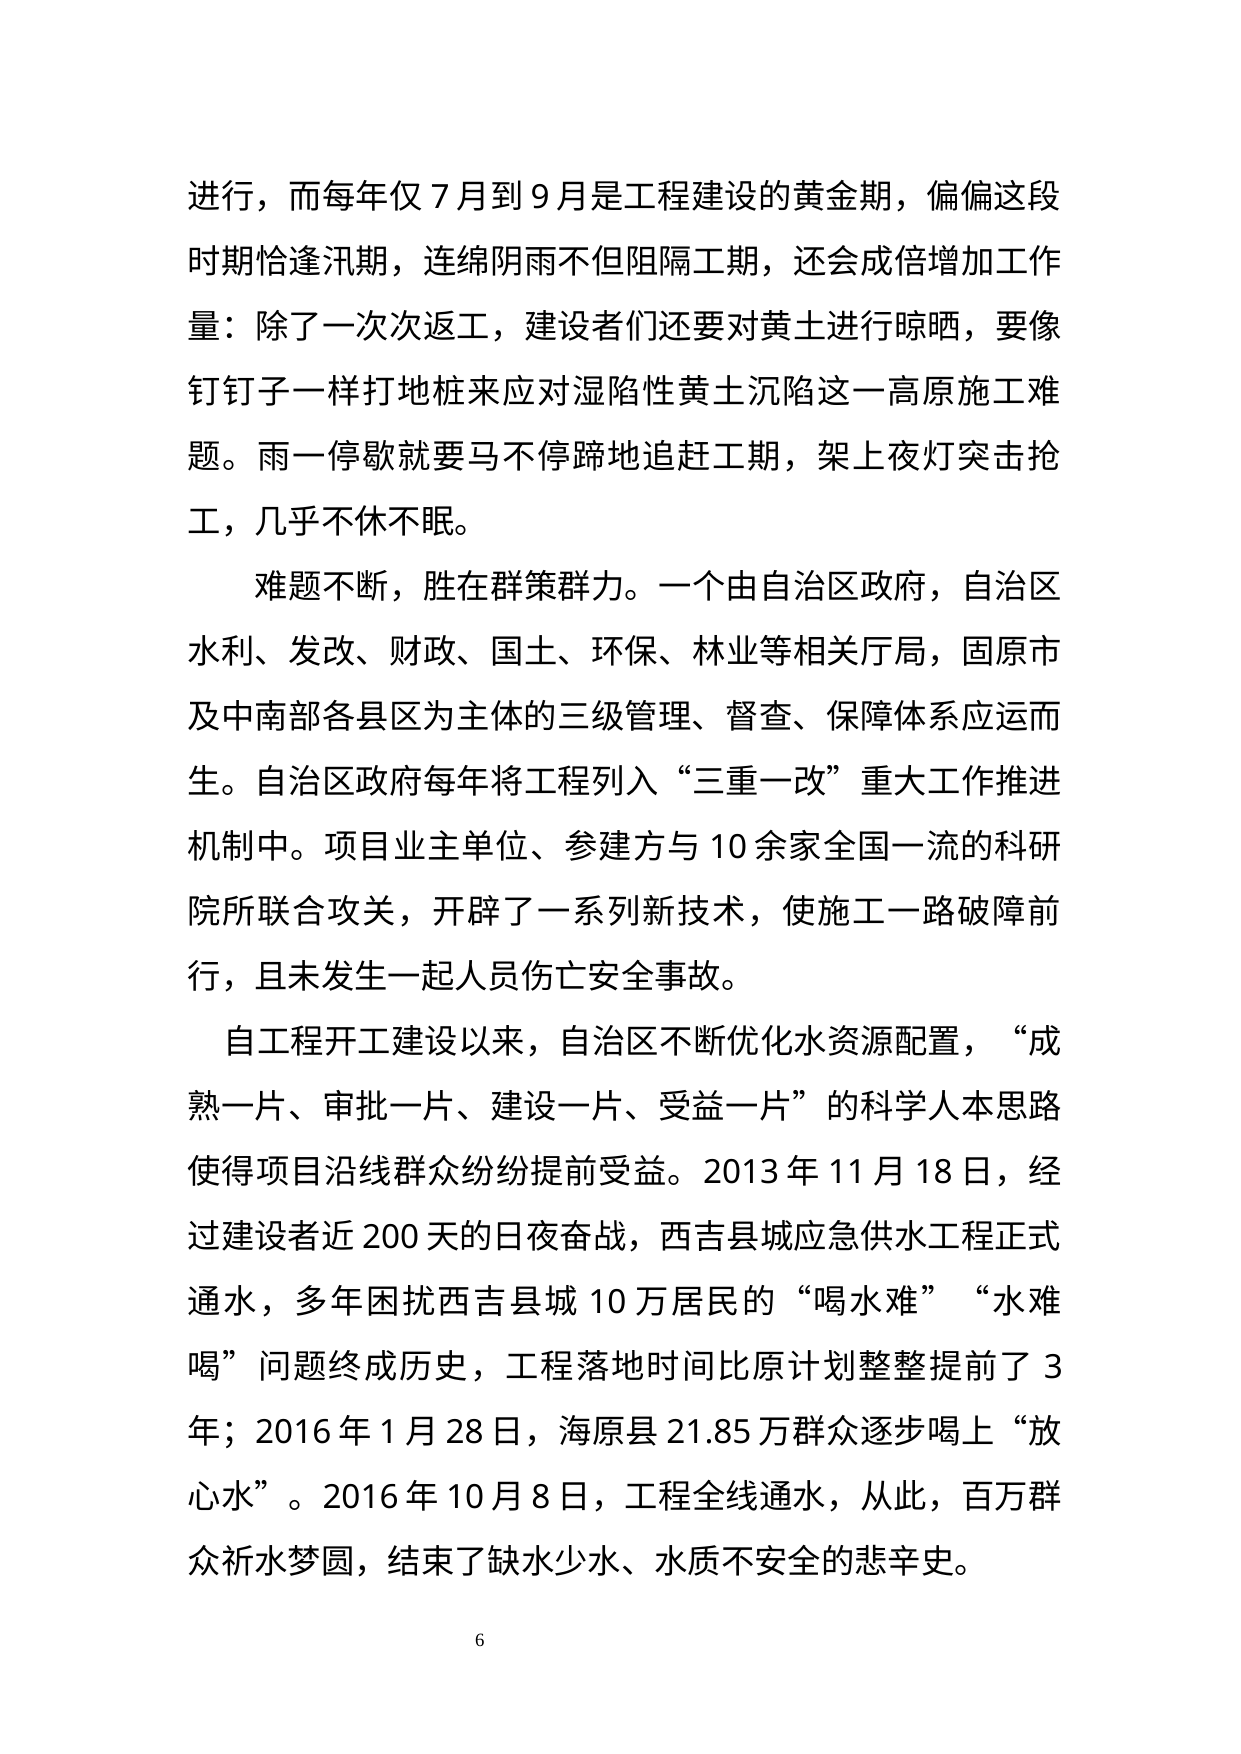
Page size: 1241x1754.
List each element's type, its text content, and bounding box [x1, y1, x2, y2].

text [187, 162, 1062, 552]
text 难题不断，胜在群策群力。一个由自治区政府，自治区水利、发改、财政、国土、环保、林业等相关厅局，固原市及中南部各县区为主体的三级管理、督查、保障体系应运而生。自治区政府每年将工程列入“三重一改”重大工作推进机制中。项目业主单位、参建方与10余家全国一流的科研院所联合攻关，开辟了一系列新技术，使施工一路破障前行，且未发生一起人员伤亡安全事故。 [187, 552, 1062, 1007]
text 自工程开工建设以来，自治区不断优化水资源配置，“成熟一片、审批一片、建设一片、受益一片”的科学人本思路使得项目沿线群众纷纷提前受益。2013年11月18日，经过建设者近200天的日夜奋战，西吉县城应急供水工程正式通水，多年困扰西吉县城10万居民的“喝水难”“水难喝”问题终成历史，工程落地时间比原计划整整提前了3年；2016年1月28日，海原县21.85万群众逐步喝上“放心水”。2016年10月8日，工程全线通水，从此，百万群众祈水梦圆，结束了缺水少水、水质不安全的悲辛史。 [187, 1007, 1062, 1592]
